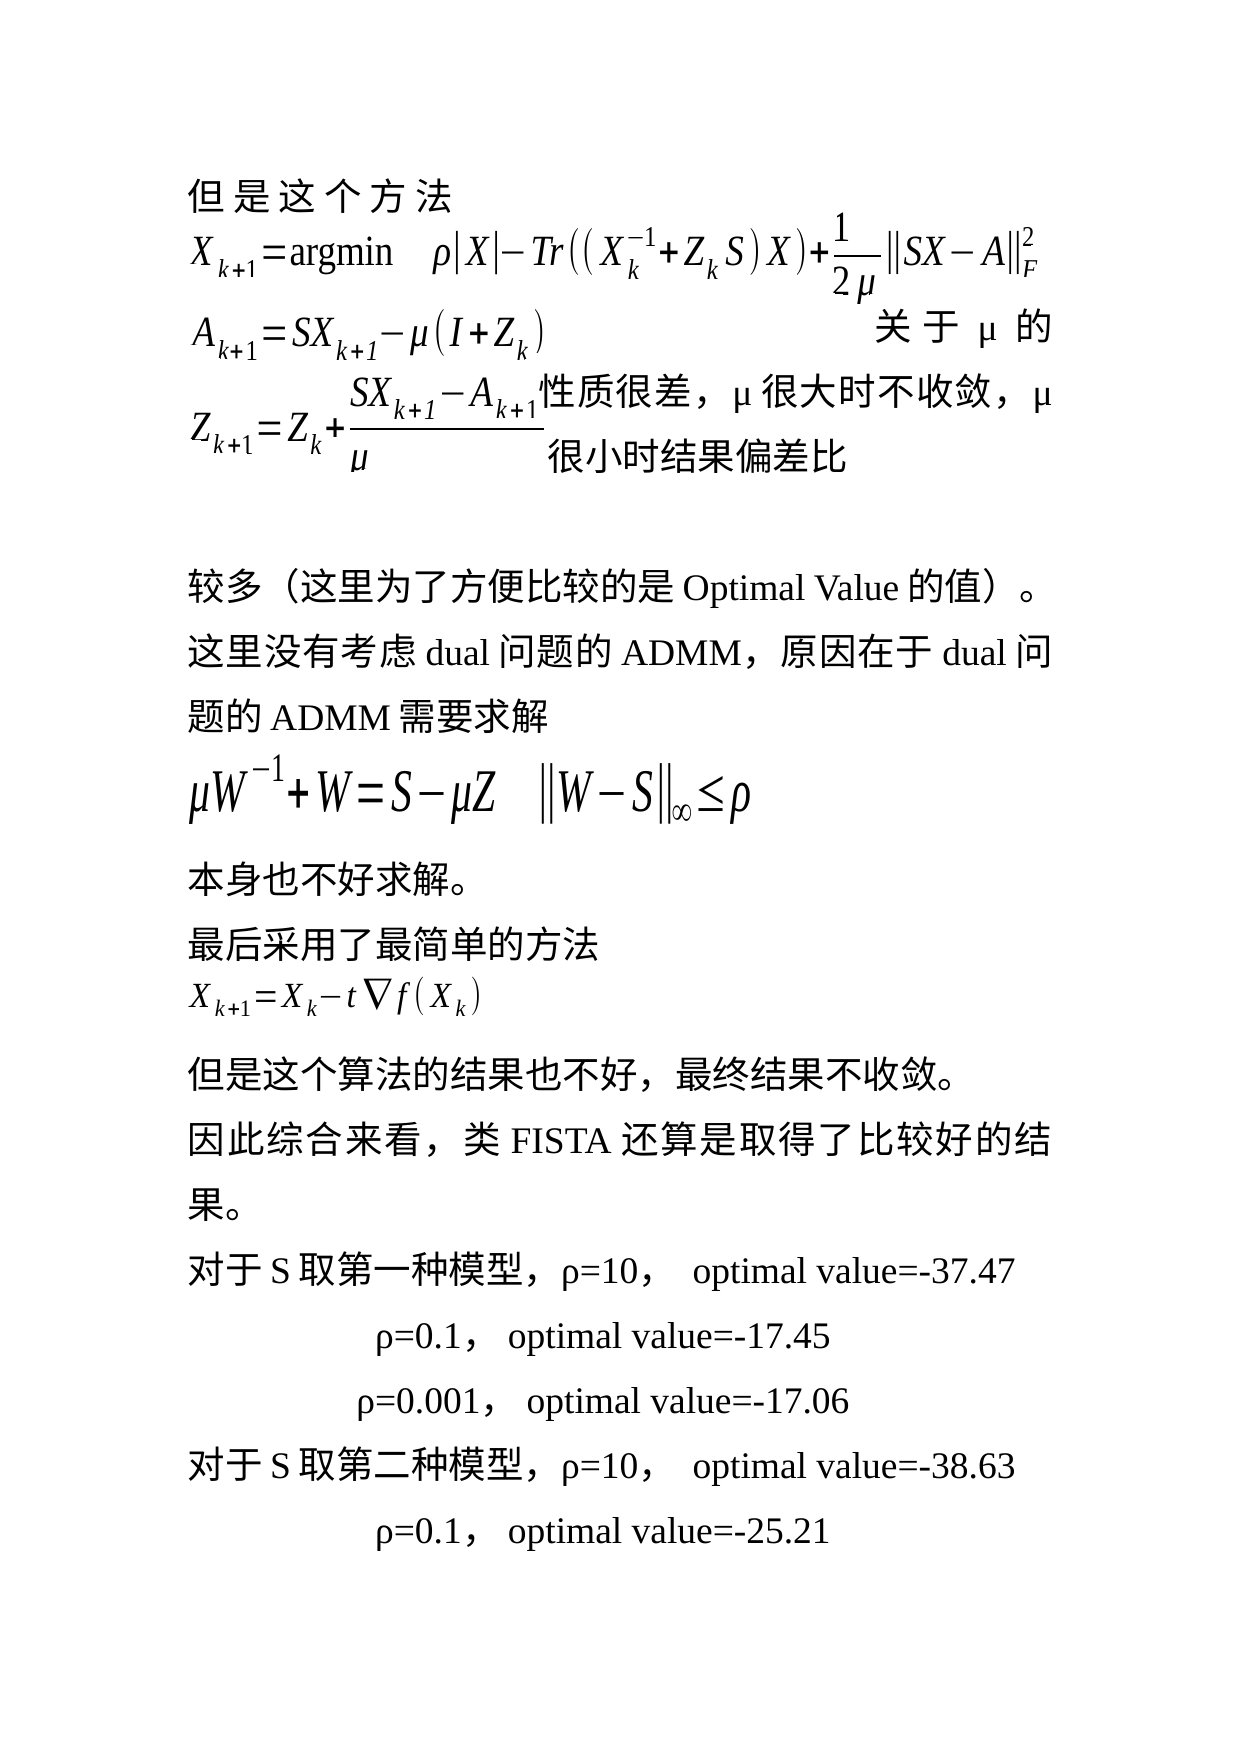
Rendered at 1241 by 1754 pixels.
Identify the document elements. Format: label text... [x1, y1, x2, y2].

text ρ=0.1， optimal value=-25.21 [187, 1494, 1053, 1559]
text ρ=0.001， optimal value=-17.06 [187, 1364, 1053, 1429]
text ρ=0.1， optimal value=-17.45 [187, 1299, 1053, 1364]
text 对于S取第一种模型，ρ=10， optimal value=-37.47 [187, 1234, 1053, 1299]
text 但是这个方法关于μ的性质很差，μ很大时不收敛，μ很小时结果偏差比 [187, 162, 1053, 487]
text 最后采用了最简单的方法 [187, 909, 1053, 974]
text 较多（这里为了方便比较的是Optimal Value的值）。 [187, 552, 1053, 617]
text 这里没有考虑dual问题的ADMM，原因在于dual问题的ADMM需要求解 [187, 617, 1053, 747]
text 对于S取第二种模型，ρ=10， optimal value=-38.63 [187, 1429, 1053, 1494]
text 但是这个算法的结果也不好，最终结果不收敛。 [187, 1039, 1053, 1104]
text 因此综合来看，类FISTA还算是取得了比较好的结果。 [187, 1104, 1053, 1234]
text 本身也不好求解。 [187, 844, 1053, 909]
